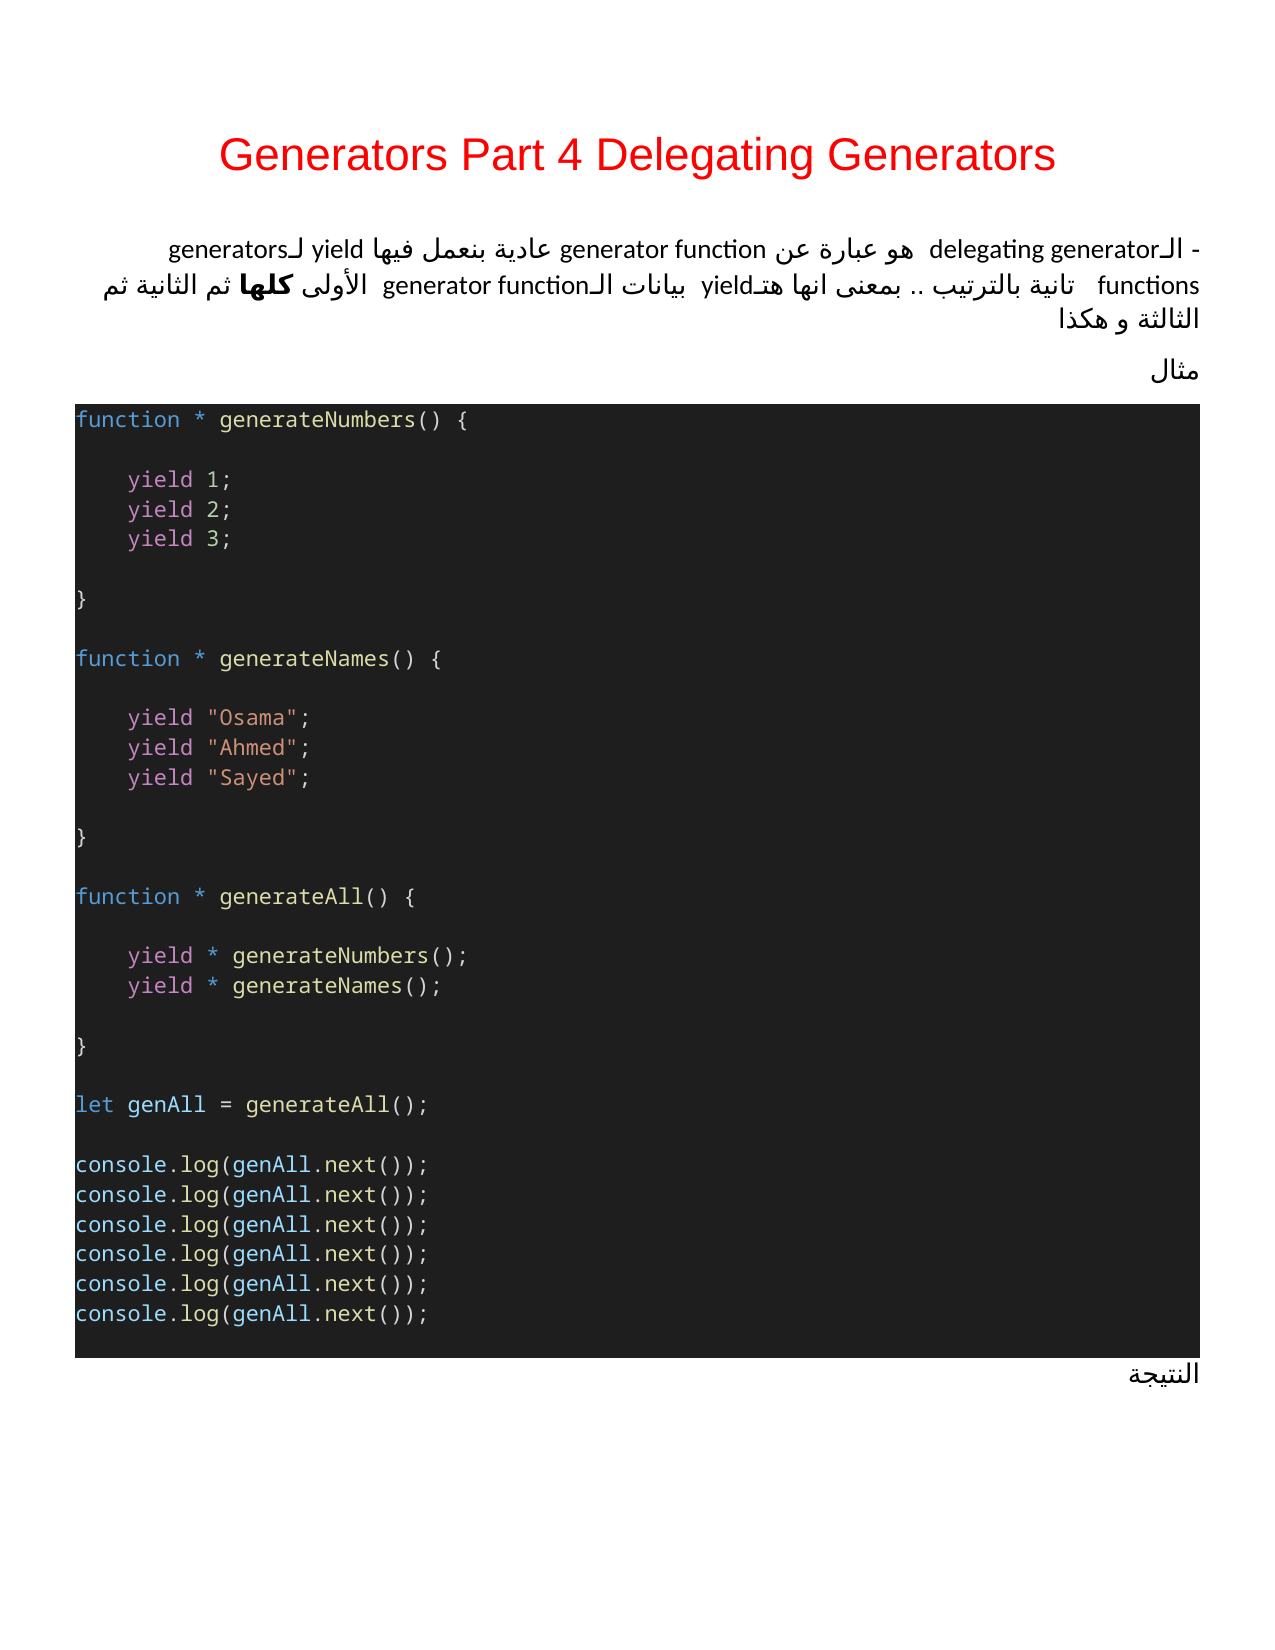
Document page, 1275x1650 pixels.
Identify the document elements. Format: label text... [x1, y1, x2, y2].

text let genAll = generateAll(); [75, 1089, 1200, 1119]
text console.log(genAll.next()); [75, 1238, 1200, 1268]
text console.log(genAll.next()); [75, 1179, 1200, 1209]
text function * generateAll() { [75, 881, 1200, 911]
text yield 1; [75, 464, 1200, 494]
text console.log(genAll.next()); [75, 1209, 1200, 1238]
text yield "Ahmed"; [75, 732, 1200, 762]
text مثال [75, 354, 1200, 385]
text console.log(genAll.next()); [75, 1149, 1200, 1179]
text } [75, 821, 1200, 851]
text yield * generateNames(); [75, 970, 1200, 1000]
text yield * generateNumbers(); [75, 941, 1200, 970]
text function * generateNumbers() { [75, 404, 1200, 434]
text yield "Osama"; [75, 702, 1200, 732]
text النتيجة [75, 1358, 1200, 1389]
text console.log(genAll.next()); [75, 1268, 1200, 1298]
text yield 3; [75, 523, 1200, 553]
text yield 2; [75, 494, 1200, 523]
text yield "Sayed"; [75, 762, 1200, 792]
text } [75, 583, 1200, 613]
text Generators Part 4 Delegating Generators [75, 127, 1200, 180]
text console.log(genAll.next()); [75, 1298, 1200, 1328]
text - الـdelegating generator هو عبارة عن generator function عادية بنعمل فيها yield لـgenerators functions تانية بالترتيب .. بمعنى انها هتـyield بيانات الـgenerator function الأولى كلها ثم الثانية ثم الثالثة و هكذا [75, 232, 1200, 335]
text function * generateNames() { [75, 643, 1200, 672]
text } [75, 1030, 1200, 1060]
